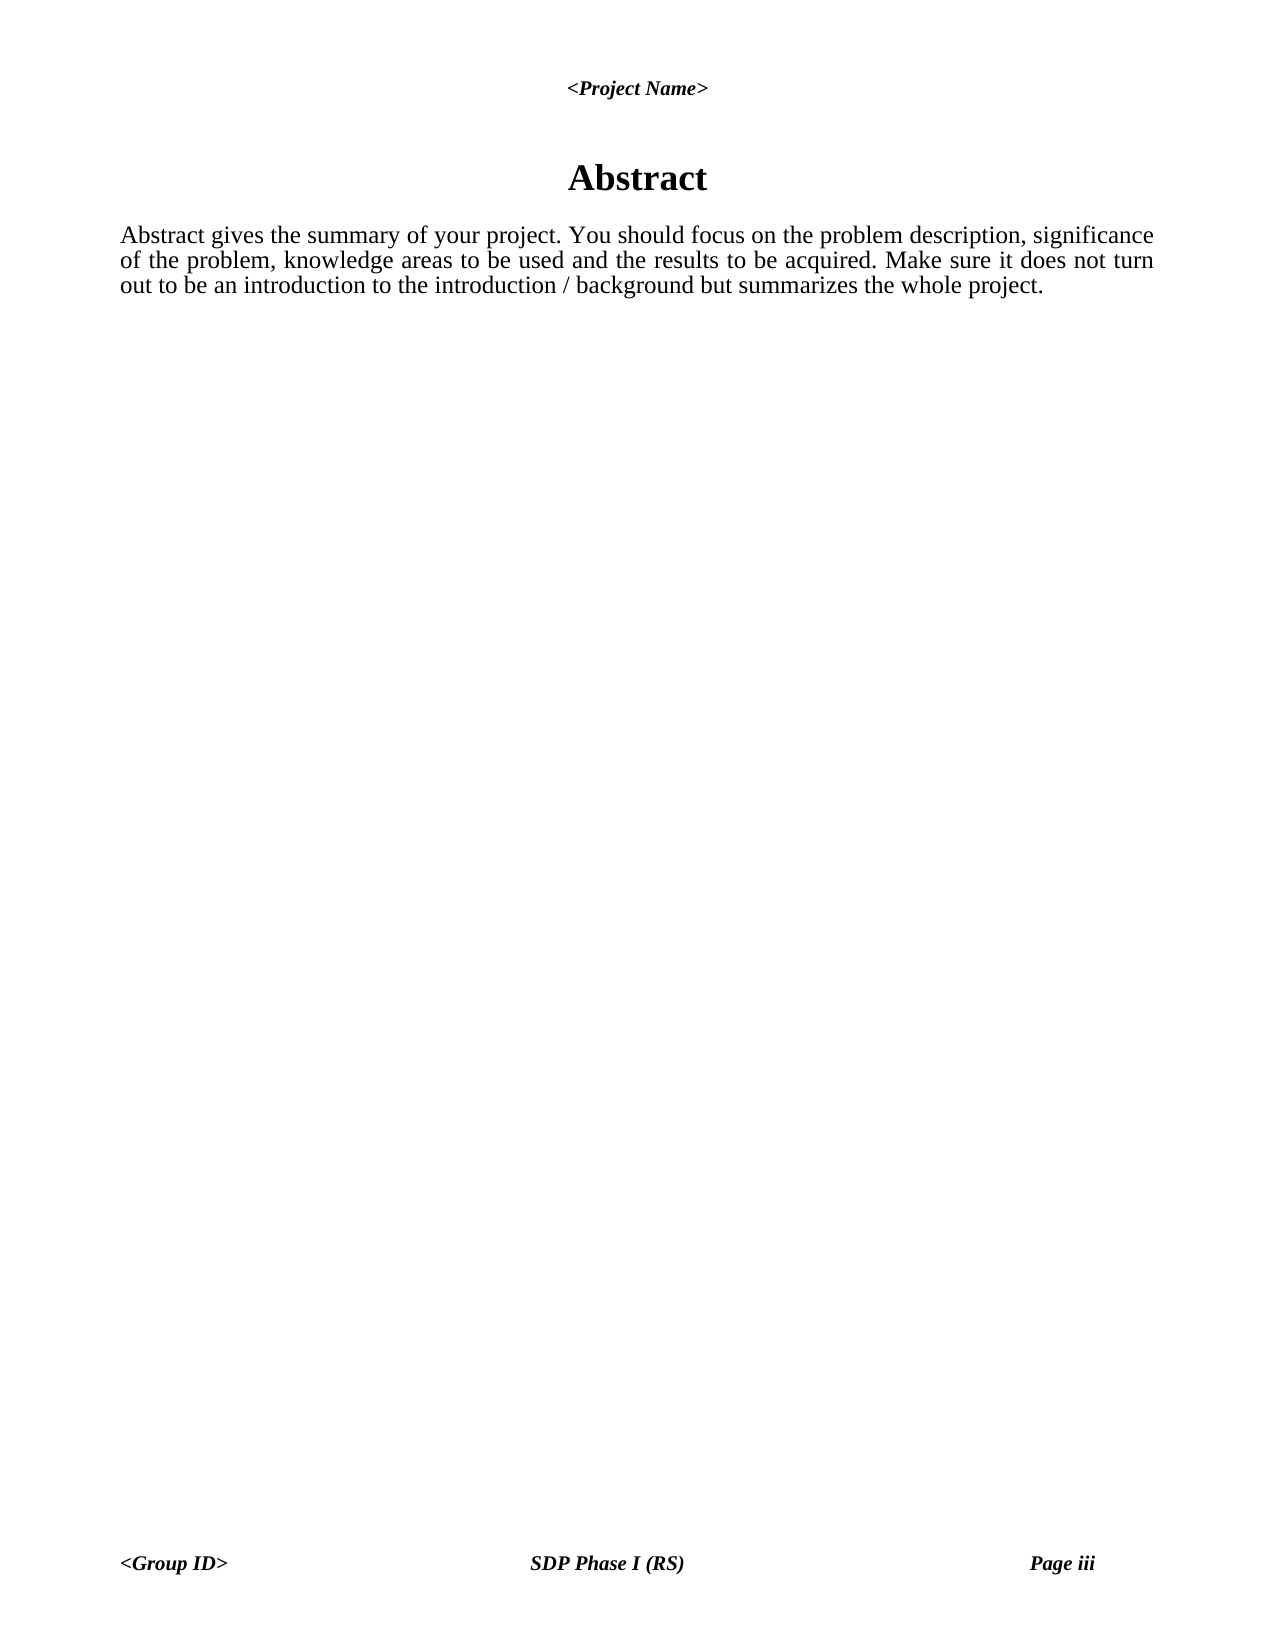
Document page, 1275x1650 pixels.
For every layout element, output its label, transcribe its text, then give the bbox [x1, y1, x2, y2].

text Abstract gives the summary of your project. You should focus on the problem description, significance of the problem, knowledge areas to be used and the results to be acquired. Make sure it does not turn out to be an introduction to the introduction / background but summarizes the whole project. [120, 223, 1155, 298]
subtitle Abstract [120, 155, 1155, 198]
